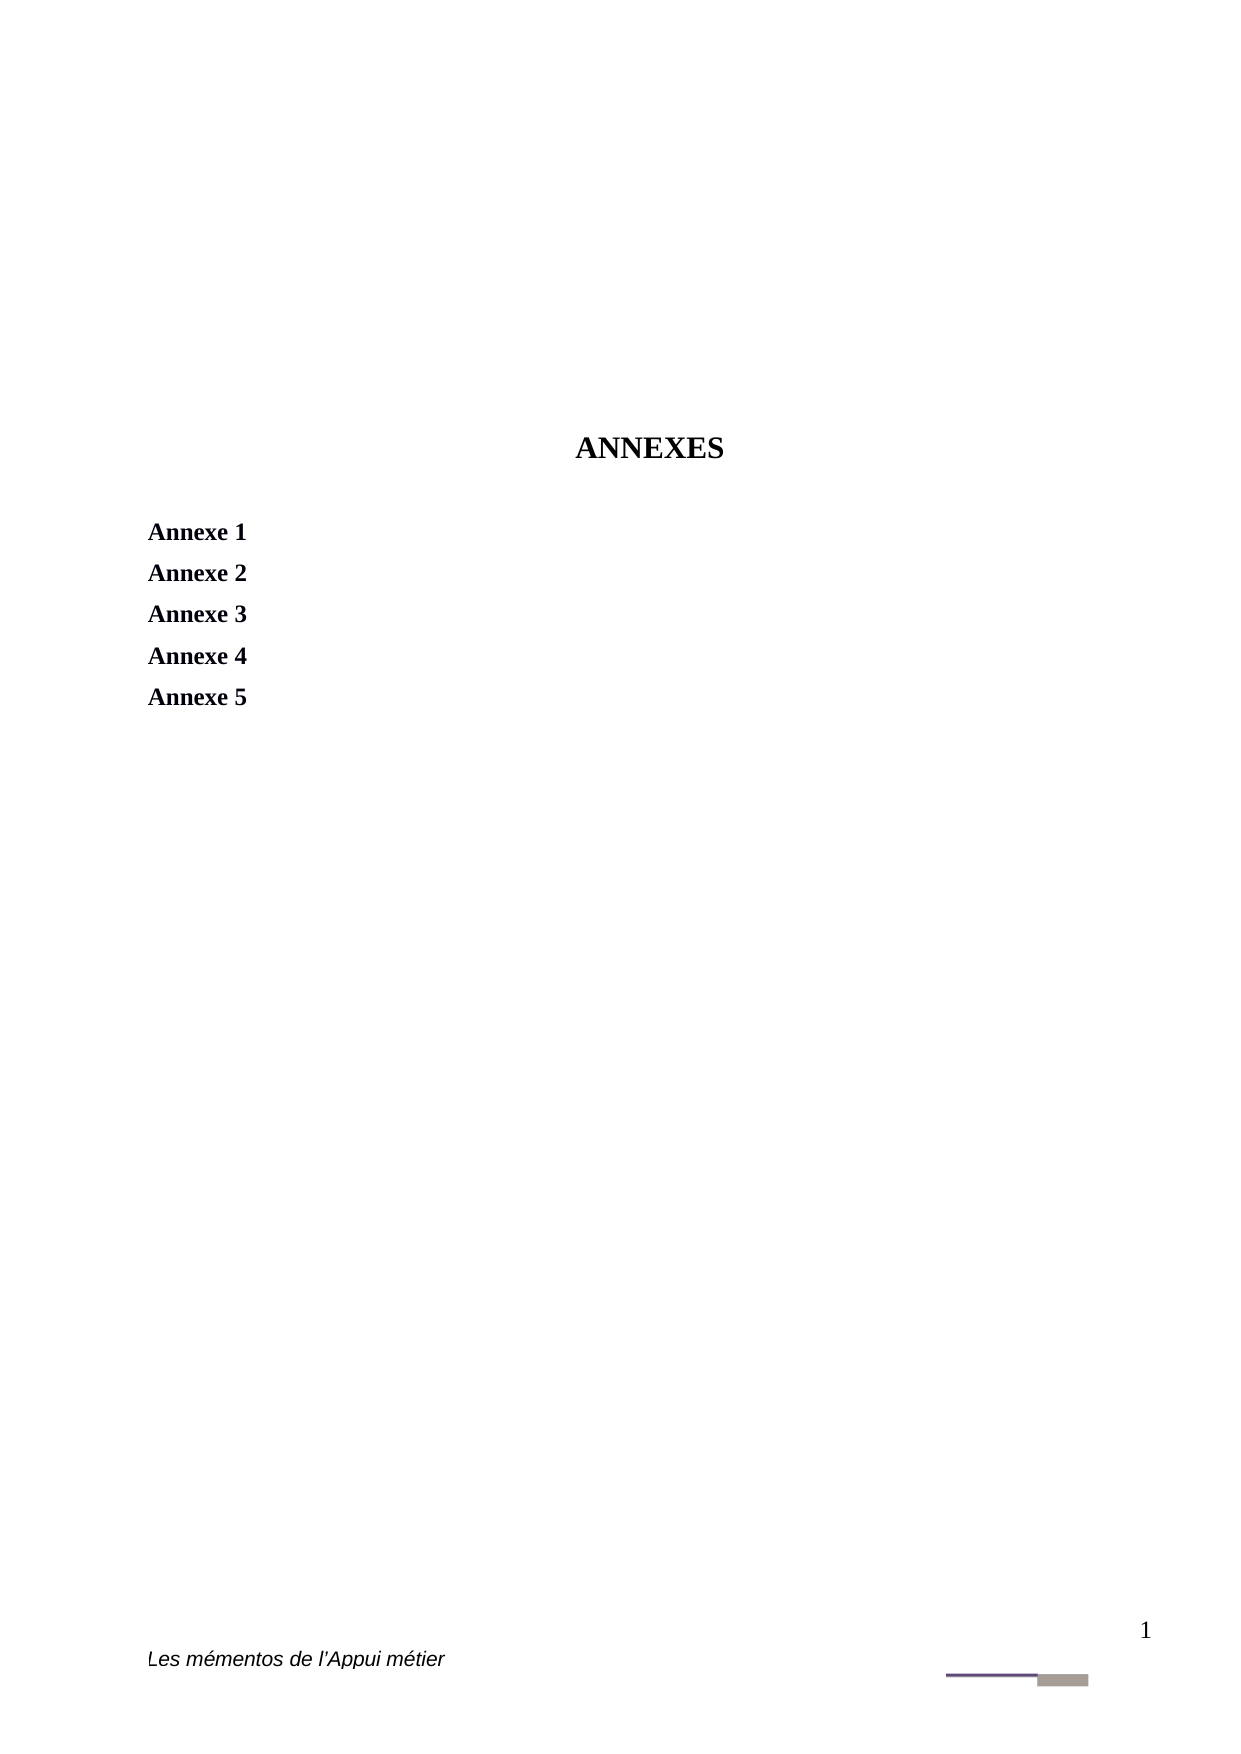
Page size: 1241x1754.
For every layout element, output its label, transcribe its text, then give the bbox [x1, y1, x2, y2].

text Annexe 4 [148, 641, 1152, 669]
text Annexe 5 [148, 682, 1152, 711]
text Annexe 3 [148, 599, 1152, 628]
text ANNEXES [148, 429, 1152, 465]
text Annexe 1 [148, 517, 1152, 546]
picture [944, 1673, 1088, 1686]
text Annexe 2 [148, 558, 1152, 587]
